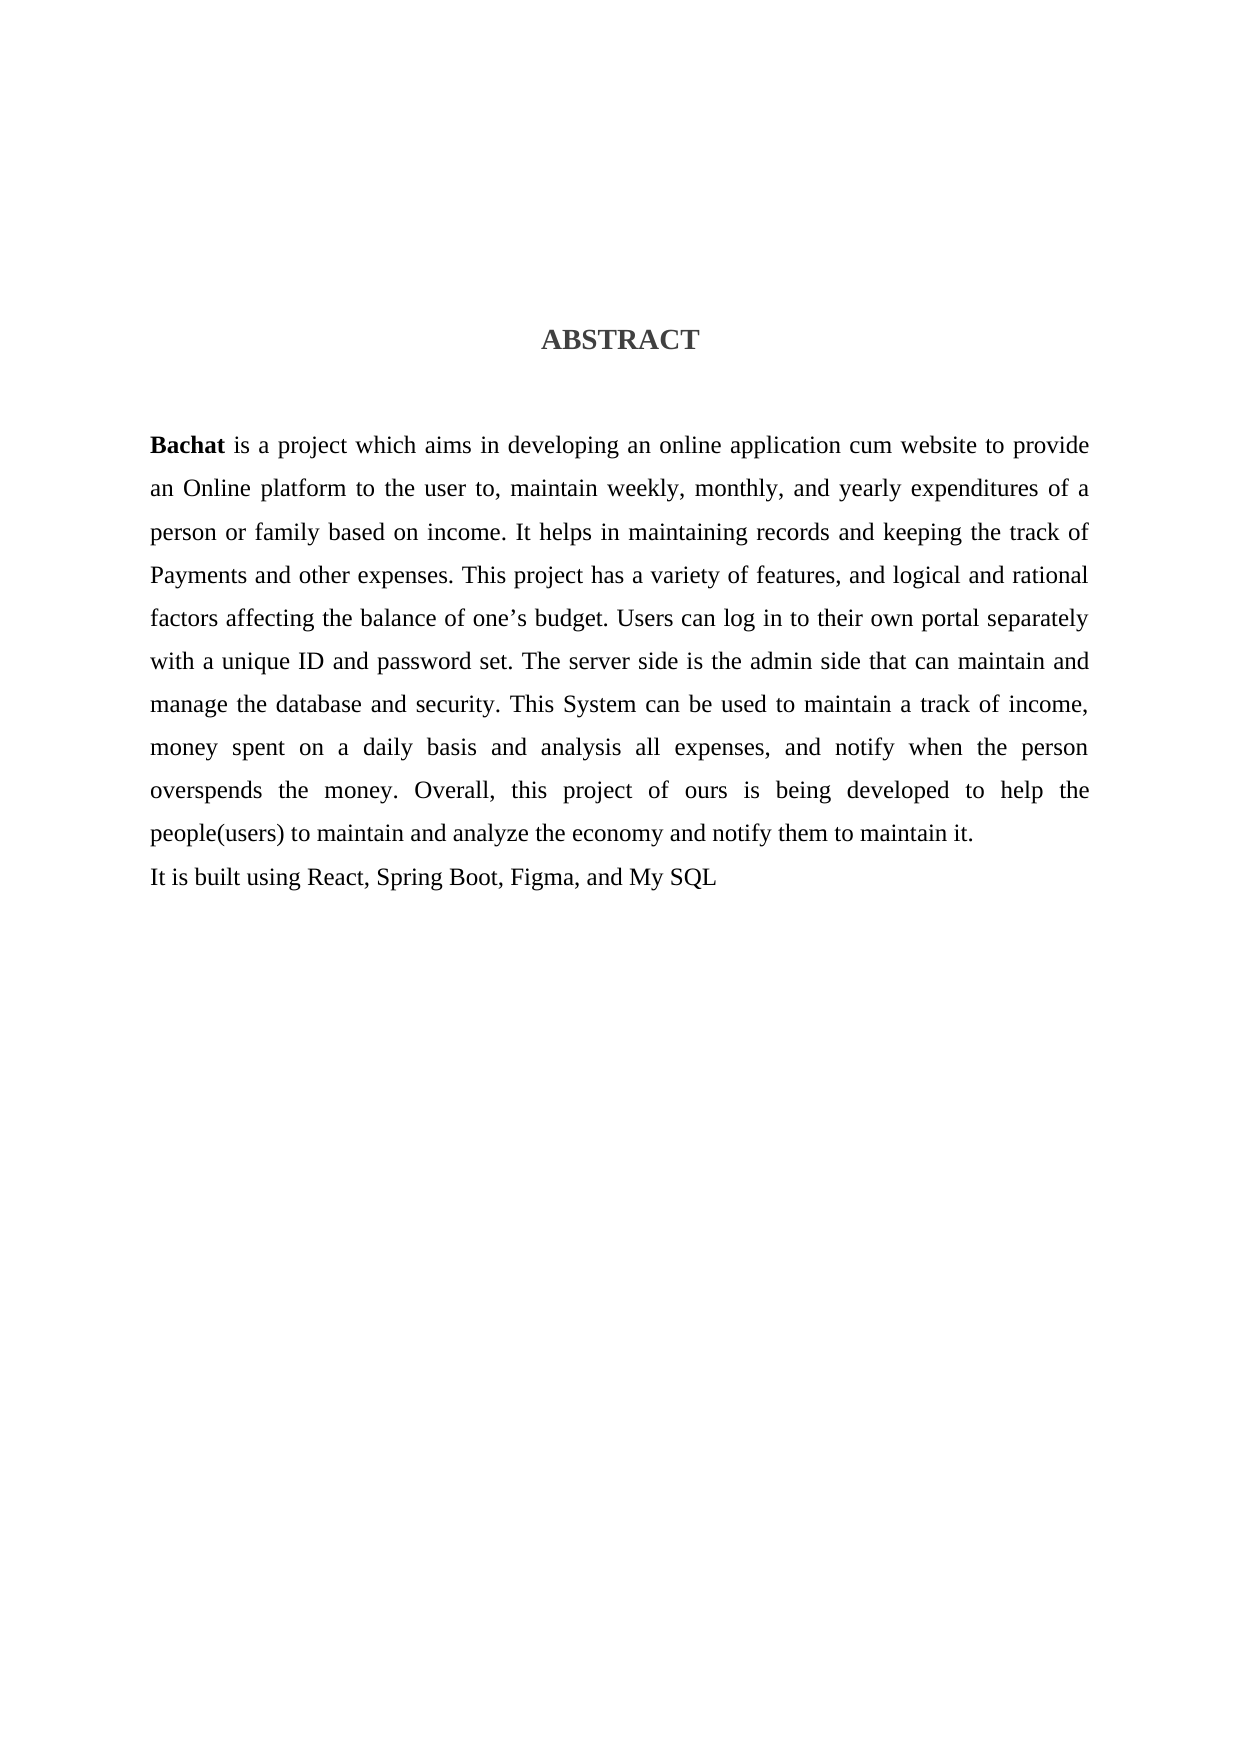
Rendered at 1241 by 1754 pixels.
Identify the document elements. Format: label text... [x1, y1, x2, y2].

text ABSTRACT [150, 322, 1090, 356]
text It is built using React, Spring Boot, Figma, and My SQL [150, 862, 1090, 890]
text Bachat is a project which aims in developing an online application cum website to provide an Online platform to the user to, maintain weekly, monthly, and yearly expenditures of a person or family based on income. It helps in maintaining records and keeping the track of Payments and other expenses. This project has a variety of features, and logical and rational factors affecting the balance of one’s budget. Users can log in to their own portal separately with a unique ID and password set. The server side is the admin side that can maintain and manage the database and security. This System can be used to maintain a track of income, money spent on a daily basis and analysis all expenses, and notify when the person overspends the money. Overall, this project of ours is being developed to help the people(users) to maintain and analyze the economy and notify them to maintain it. [150, 430, 1090, 847]
